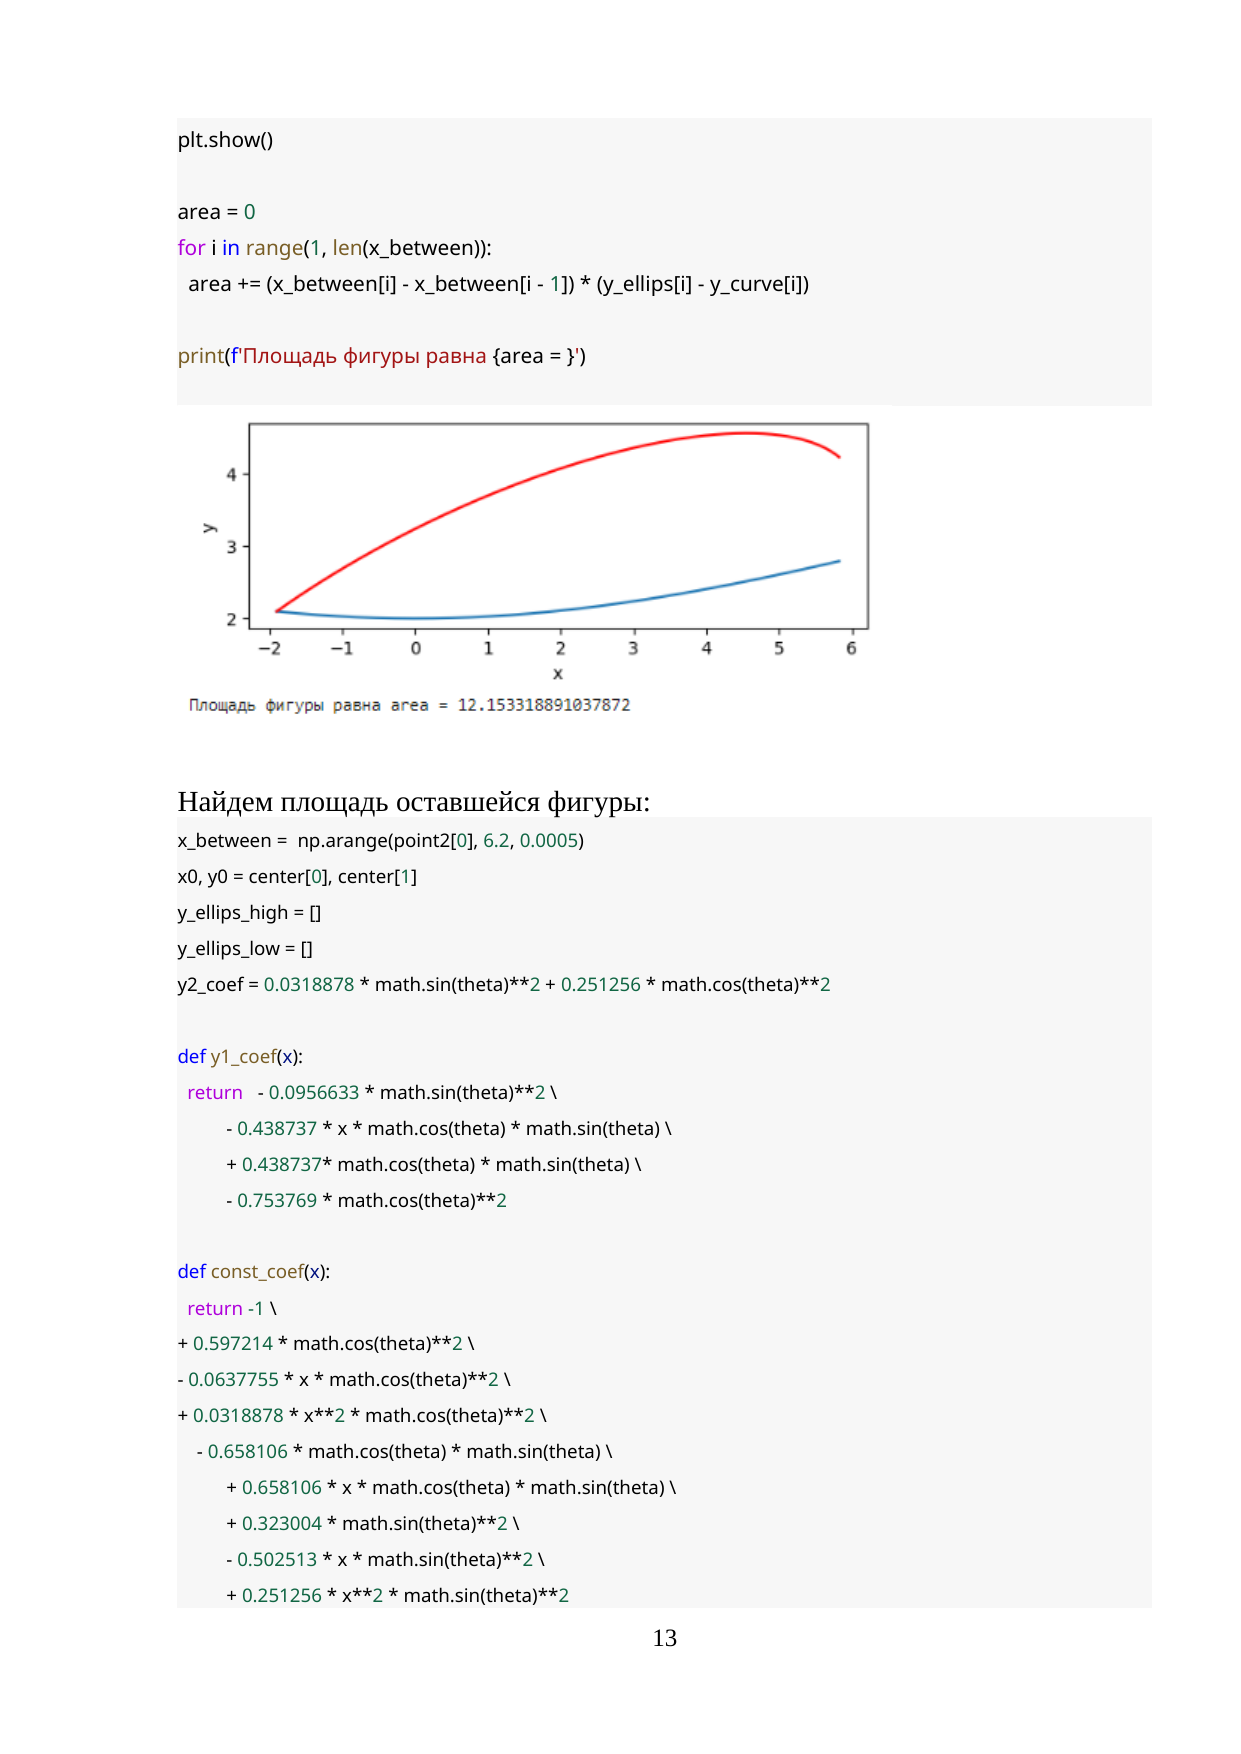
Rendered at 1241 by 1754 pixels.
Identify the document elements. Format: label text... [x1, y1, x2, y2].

text Найдем площадь оставшейся фигуры: [177, 784, 1152, 817]
text + 0.0318878 * x**2 * math.cos(theta)**2 \ [177, 1392, 1152, 1428]
text - 0.658106 * math.cos(theta) * math.sin(theta) \ [177, 1428, 1152, 1464]
text y2_coef = 0.0318878 * math.sin(theta)**2 + 0.251256 * math.cos(theta)**2 [177, 961, 1152, 997]
text - 0.0637755 * x * math.cos(theta)**2 \ [177, 1356, 1152, 1392]
text - 0.438737 * x * math.cos(theta) * math.sin(theta) \ [177, 1105, 1152, 1141]
text - 0.753769 * math.cos(theta)**2 [177, 1177, 1152, 1212]
text for i in range(1, len(x_between)): [177, 226, 1152, 262]
text area = 0 [177, 190, 1152, 226]
text + 0.323004 * math.sin(theta)**2 \ [177, 1500, 1152, 1536]
text + 0.658106 * x * math.cos(theta) * math.sin(theta) \ [177, 1464, 1152, 1500]
text plt.show() [177, 118, 1152, 154]
text + 0.438737* math.cos(theta) * math.sin(theta) \ [177, 1141, 1152, 1177]
text x_between = np.arange(point2[0], 6.2, 0.0005) [177, 817, 1152, 853]
text y_ellips_high = [] [177, 889, 1152, 925]
text area += (x_between[i] - x_between[i - 1]) * (y_ellips[i] - y_curve[i]) [177, 262, 1152, 298]
text def const_coef(x): [177, 1248, 1152, 1284]
text - 0.502513 * x * math.sin(theta)**2 \ [177, 1536, 1152, 1572]
text y_ellips_low = [] [177, 925, 1152, 961]
text def y1_coef(x): [177, 1033, 1152, 1069]
picture [177, 405, 892, 717]
text print(f'Площадь фигуры равна {area = }') [177, 334, 1152, 370]
text return -1 \ [177, 1284, 1152, 1320]
text x0, y0 = center[0], center[1] [177, 853, 1152, 889]
text + 0.251256 * x**2 * math.sin(theta)**2 [177, 1572, 1152, 1608]
text + 0.597214 * math.cos(theta)**2 \ [177, 1320, 1152, 1356]
text return - 0.0956633 * math.sin(theta)**2 \ [177, 1069, 1152, 1105]
